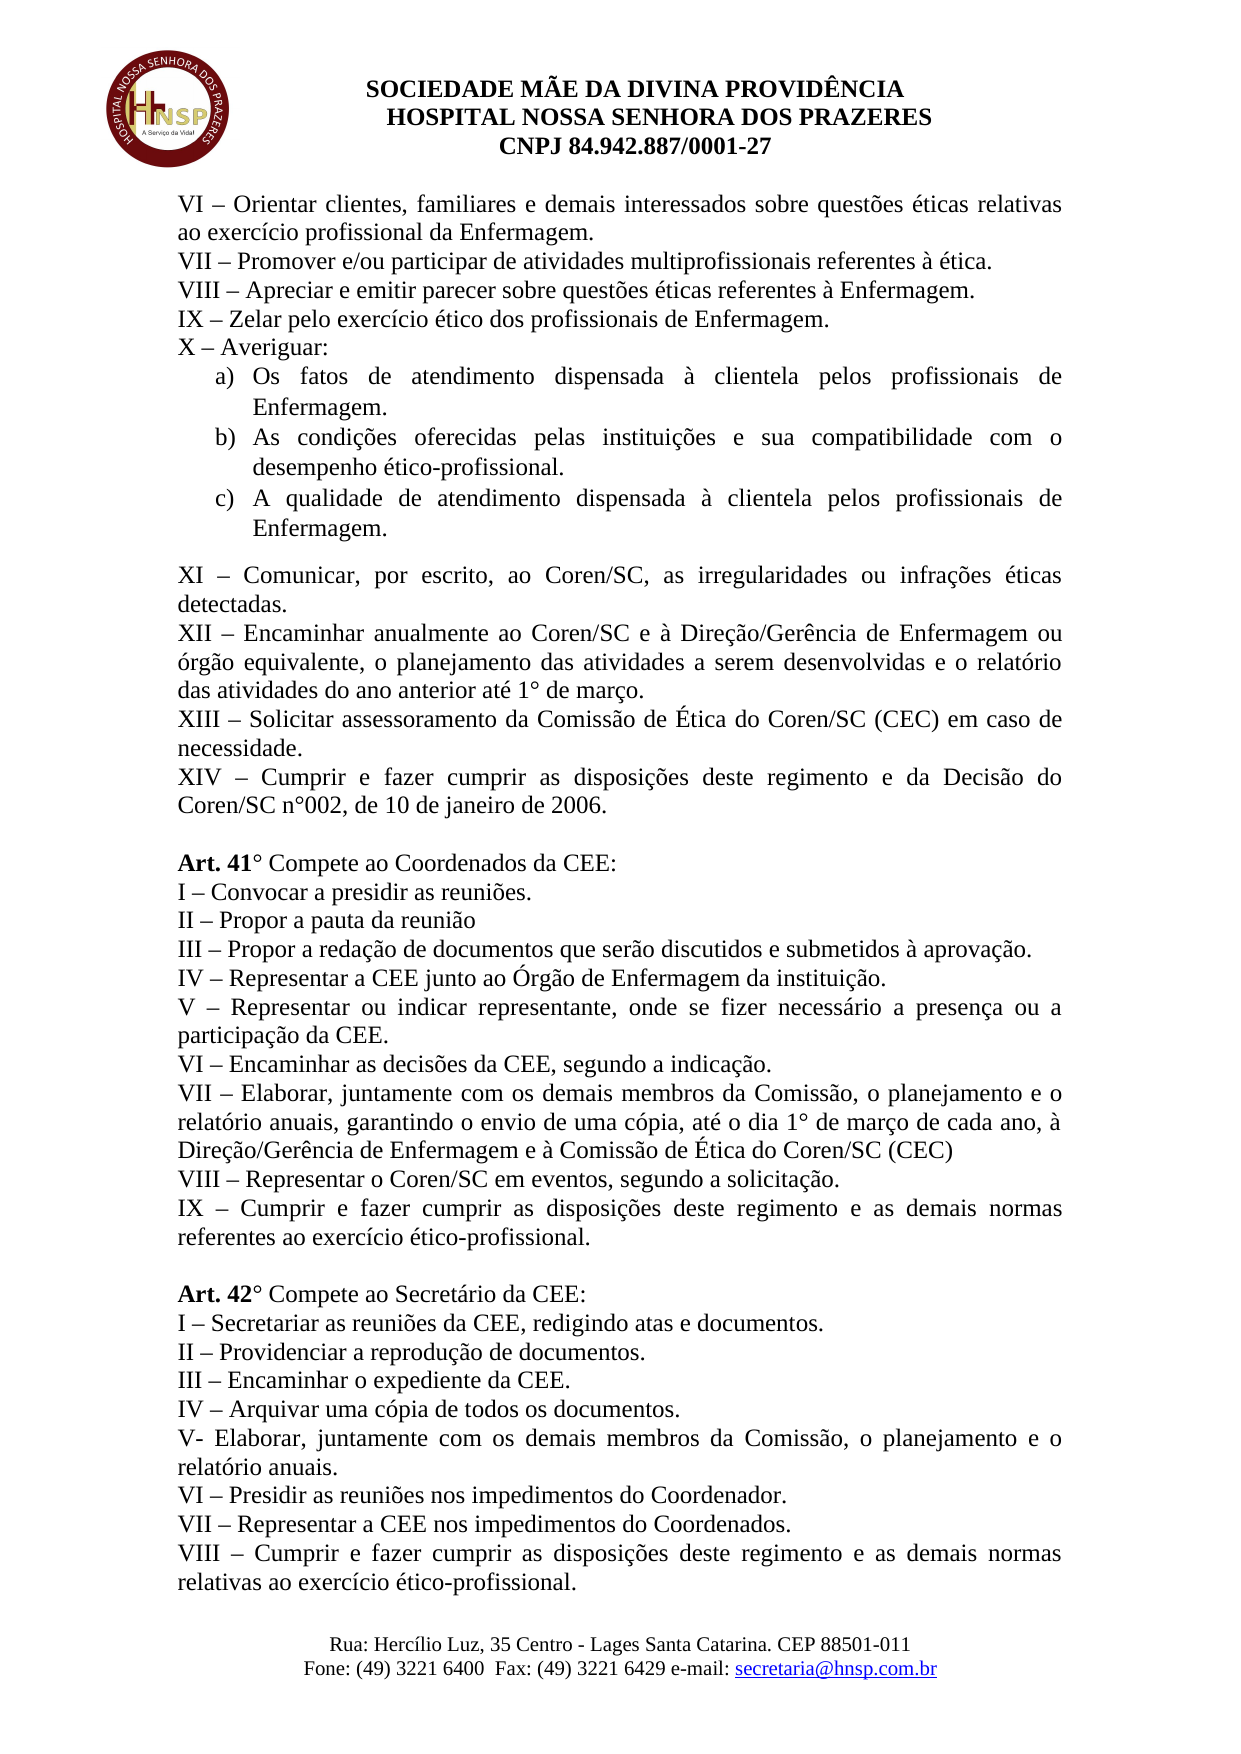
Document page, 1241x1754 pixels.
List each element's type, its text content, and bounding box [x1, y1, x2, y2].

text Art. 41° Compete ao Coordenados da CEE: [177, 848, 1063, 877]
text VIII – Representar o Coren/SC em eventos, segundo a solicitação. [177, 1164, 1063, 1193]
text V- Elaborar, juntamente com os demais membros da Comissão, o planejamento e o relatório anuais. [177, 1423, 1063, 1480]
text IV – Representar a CEE junto ao Órgão de Enfermagem da instituição. [177, 963, 1063, 992]
text I – Convocar a presidir as reuniões. [177, 877, 1063, 905]
text VIII – Cumprir e fazer cumprir as disposições deste regimento e as demais normas relativas ao exercício ético-profissional. [177, 1538, 1063, 1595]
text IV – Arquivar uma cópia de todos os documentos. [177, 1394, 1063, 1423]
text XII – Encaminhar anualmente ao Coren/SC e à Direção/Gerência de Enfermagem ou órgão equivalente, o planejamento das atividades a serem desenvolvidas e o relatório das atividades do ano anterior até 1° de março. [177, 618, 1063, 704]
text VII – Representar a CEE nos impedimentos do Coordenados. [177, 1509, 1063, 1538]
text Art. 42° Compete ao Secretário da CEE: [177, 1279, 1063, 1308]
text XI – Comunicar, por escrito, ao Coren/SC, as irregularidades ou infrações éticas detectadas. [177, 560, 1063, 618]
text VI – Orientar clientes, familiares e demais interessados sobre questões éticas relativas ao exercício profissional da Enfermagem. [177, 189, 1063, 246]
list A qualidade de atendimento dispensada à clientela pelos profissionais de Enfermagem. [215, 483, 1063, 542]
text X – Averiguar: [177, 332, 1063, 361]
text III – Encaminhar o expediente da CEE. [177, 1365, 1063, 1394]
text VI – Encaminhar as decisões da CEE, segundo a indicação. [177, 1049, 1063, 1078]
text VIII – Apreciar e emitir parecer sobre questões éticas referentes à Enfermagem. [177, 275, 1063, 304]
text II – Providenciar a reprodução de documentos. [177, 1337, 1063, 1365]
text VII – Promover e/ou participar de atividades multiprofissionais referentes à ética. [177, 246, 1063, 275]
text V – Representar ou indicar representante, onde se fizer necessário a presença ou a participação da CEE. [177, 992, 1063, 1049]
text XIV – Cumprir e fazer cumprir as disposições deste regimento e da Decisão do Coren/SC n°002, de 10 de janeiro de 2006. [177, 762, 1063, 819]
text I – Secretariar as reuniões da CEE, redigindo atas e documentos. [177, 1308, 1063, 1337]
text VI – Presidir as reuniões nos impedimentos do Coordenador. [177, 1480, 1063, 1509]
text IX – Zelar pelo exercício ético dos profissionais de Enfermagem. [177, 304, 1063, 332]
text III – Propor a redação de documentos que serão discutidos e submetidos à aprovação. [177, 934, 1063, 963]
text XIII – Solicitar assessoramento da Comissão de Ética do Coren/SC (CEC) em caso de necessidade. [177, 704, 1063, 762]
list Os fatos de atendimento dispensada à clientela pelos profissionais de Enfermagem. [215, 361, 1063, 420]
text IX – Cumprir e fazer cumprir as disposições deste regimento e as demais normas referentes ao exercício ético-profissional. [177, 1193, 1063, 1250]
picture [100, 47, 240, 170]
list As condições oferecidas pelas instituições e sua compatibilidade com o desempenho ético-profissional. [215, 422, 1063, 481]
text II – Propor a pauta da reunião [177, 905, 1063, 934]
text VII – Elaborar, juntamente com os demais membros da Comissão, o planejamento e o relatório anuais, garantindo o envio de uma cópia, até o dia 1° de março de cada ano, à Direção/Gerência de Enfermagem e à Comissão de Ética do Coren/SC (CEC) [177, 1078, 1063, 1164]
